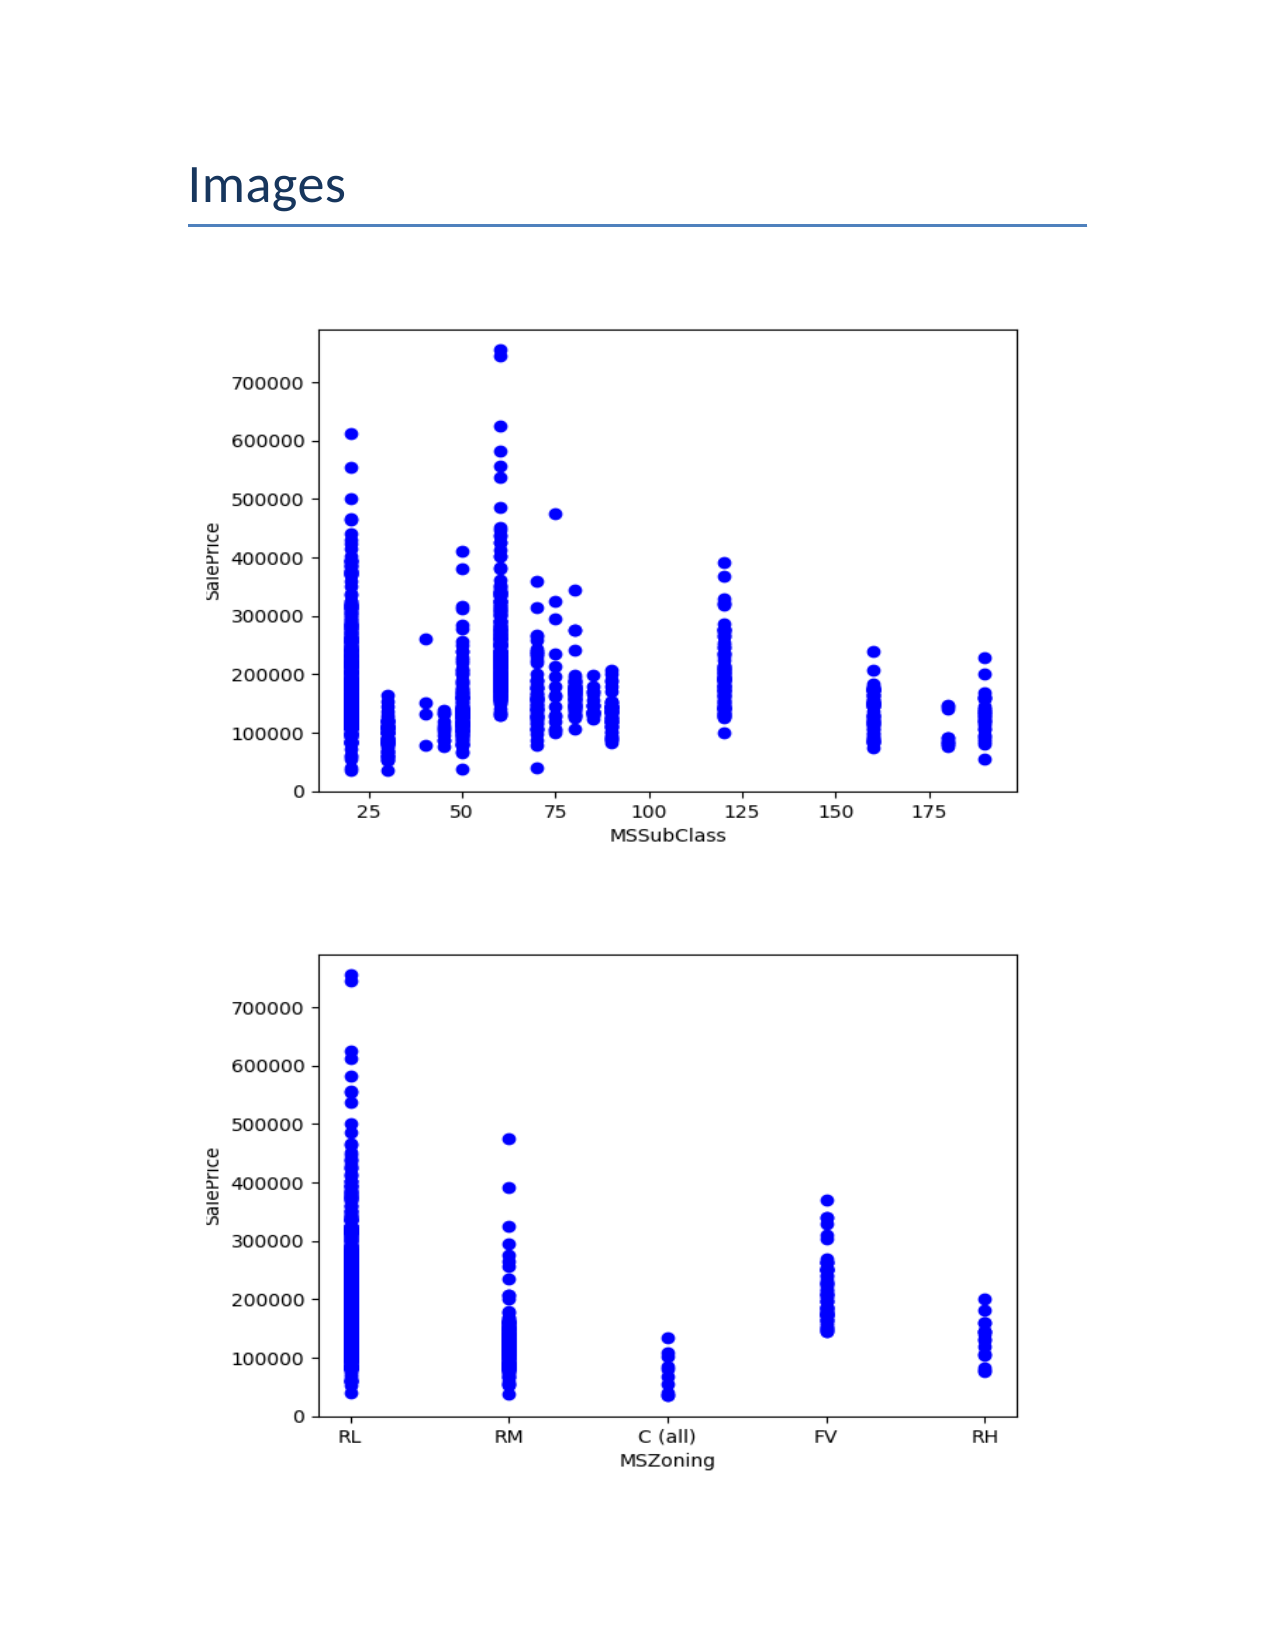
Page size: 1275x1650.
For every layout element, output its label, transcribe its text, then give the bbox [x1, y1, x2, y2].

picture [206, 882, 1107, 1483]
title Images [187, 150, 1087, 227]
picture [206, 257, 1107, 858]
